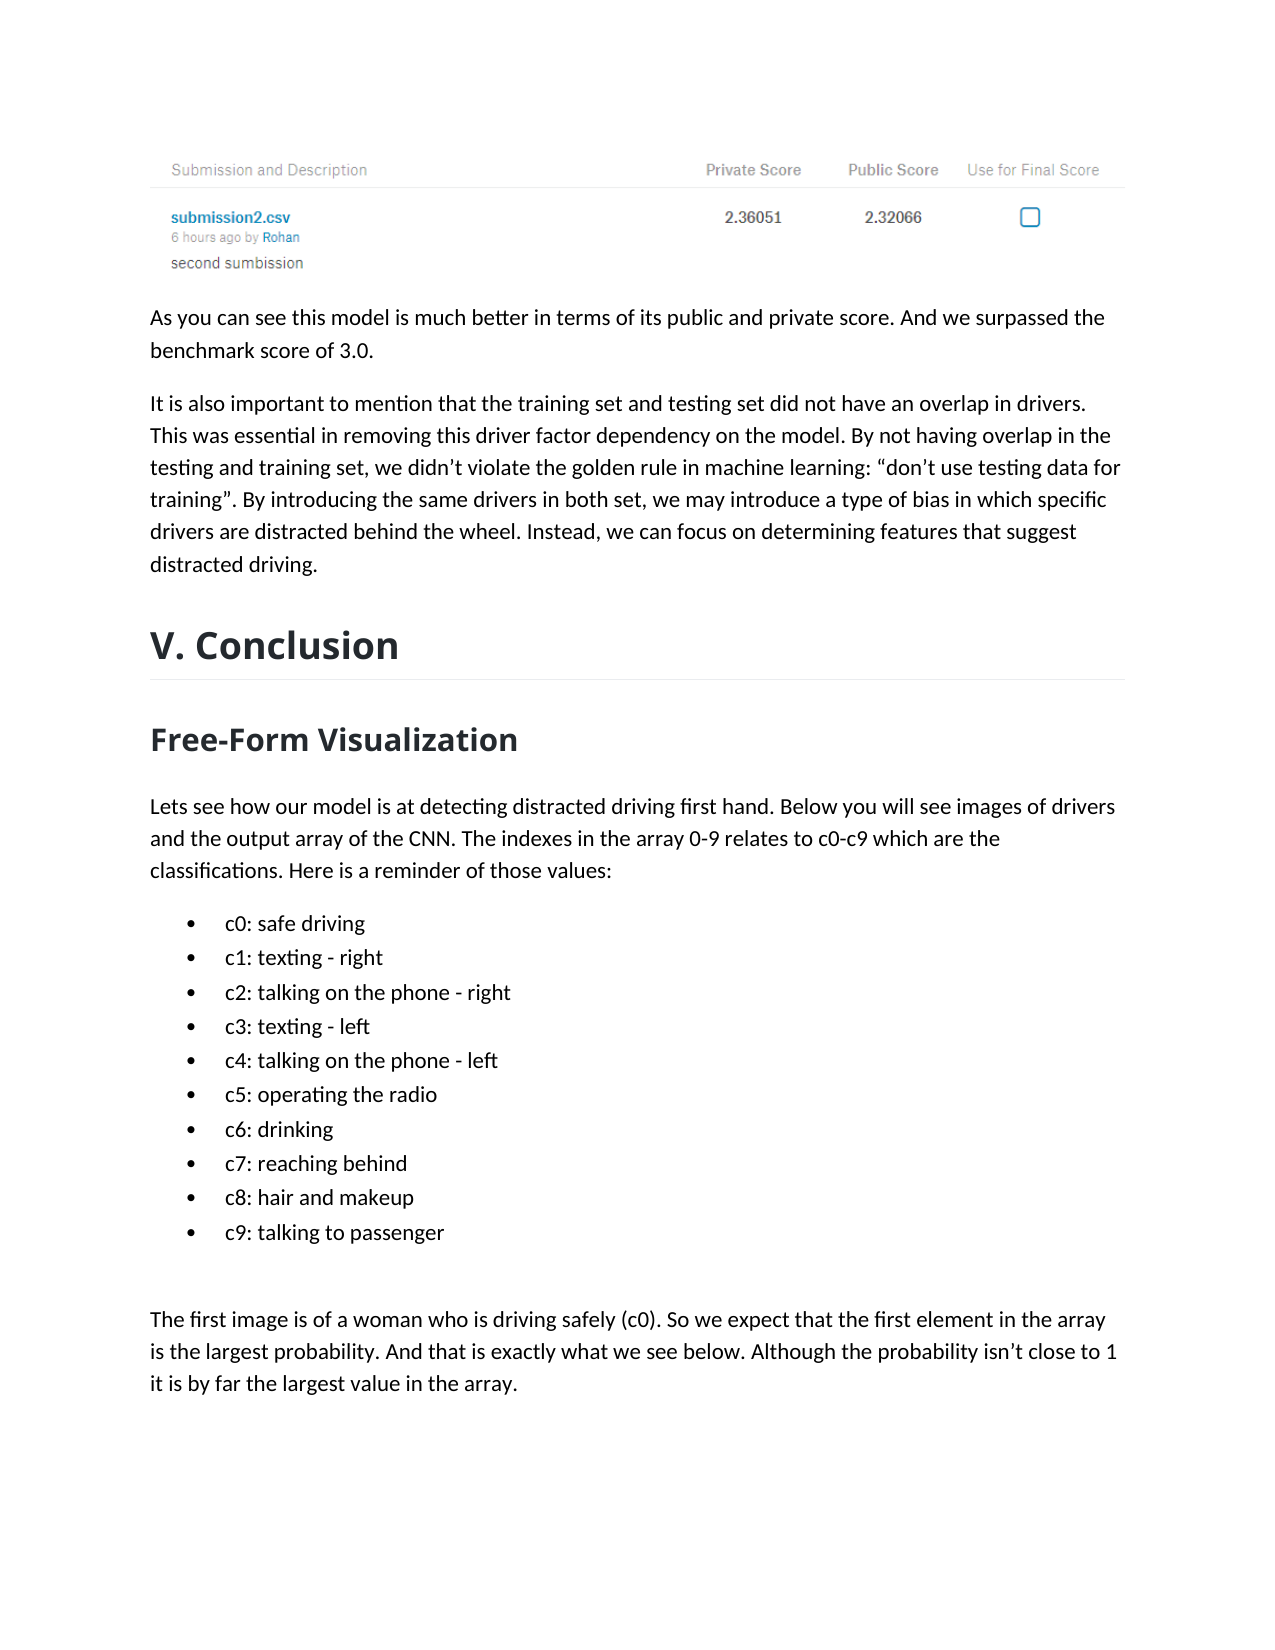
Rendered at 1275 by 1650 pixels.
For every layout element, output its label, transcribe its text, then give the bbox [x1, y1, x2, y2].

text The first image is of a woman who is driving safely (c0). So we expect that the first element in the array is the largest probability. And that is exactly what we see below. Although the probability isn’t close to 1 it is by far the largest value in the array. [150, 1305, 1125, 1397]
list c4: talking on the phone - left [187, 1046, 1125, 1074]
list c1: texting - right [187, 943, 1125, 971]
text As you can see this model is much better in terms of its public and private score. And we surpassed the benchmark score of 3.0. [150, 303, 1125, 364]
text Lets see how our model is at detecting distracted driving first hand. Below you will see images of drivers and the output array of the CNN. The indexes in the array 0-9 relates to c0-c9 which are the classifications. Here is a reminder of those values: [150, 792, 1125, 884]
list c2: talking on the phone - right [187, 978, 1125, 1006]
list c3: texting - left [187, 1012, 1125, 1040]
text It is also important to mention that the training set and testing set did not have an overlap in drivers. This was essential in removing this driver factor dependency on the model. By not having overlap in the testing and training set, we didn’t violate the golden rule in machine learning: “don’t use testing data for training”. By introducing the same drivers in both set, we may introduce a type of bias in which specific drivers are distracted behind the wheel. Instead, we can focus on determining features that suggest distracted driving. [150, 389, 1125, 578]
picture [150, 150, 1125, 279]
subtitle V. Conclusion [150, 619, 1125, 679]
list c6: drinking [187, 1115, 1125, 1143]
list c0: safe driving [187, 909, 1125, 937]
list c9: talking to passenger [187, 1218, 1125, 1246]
list c5: operating the radio [187, 1081, 1125, 1108]
list c8: hair and makeup [187, 1183, 1125, 1211]
subtitle Free-Form Visualization [150, 718, 1125, 760]
list c7: reaching behind [187, 1149, 1125, 1177]
